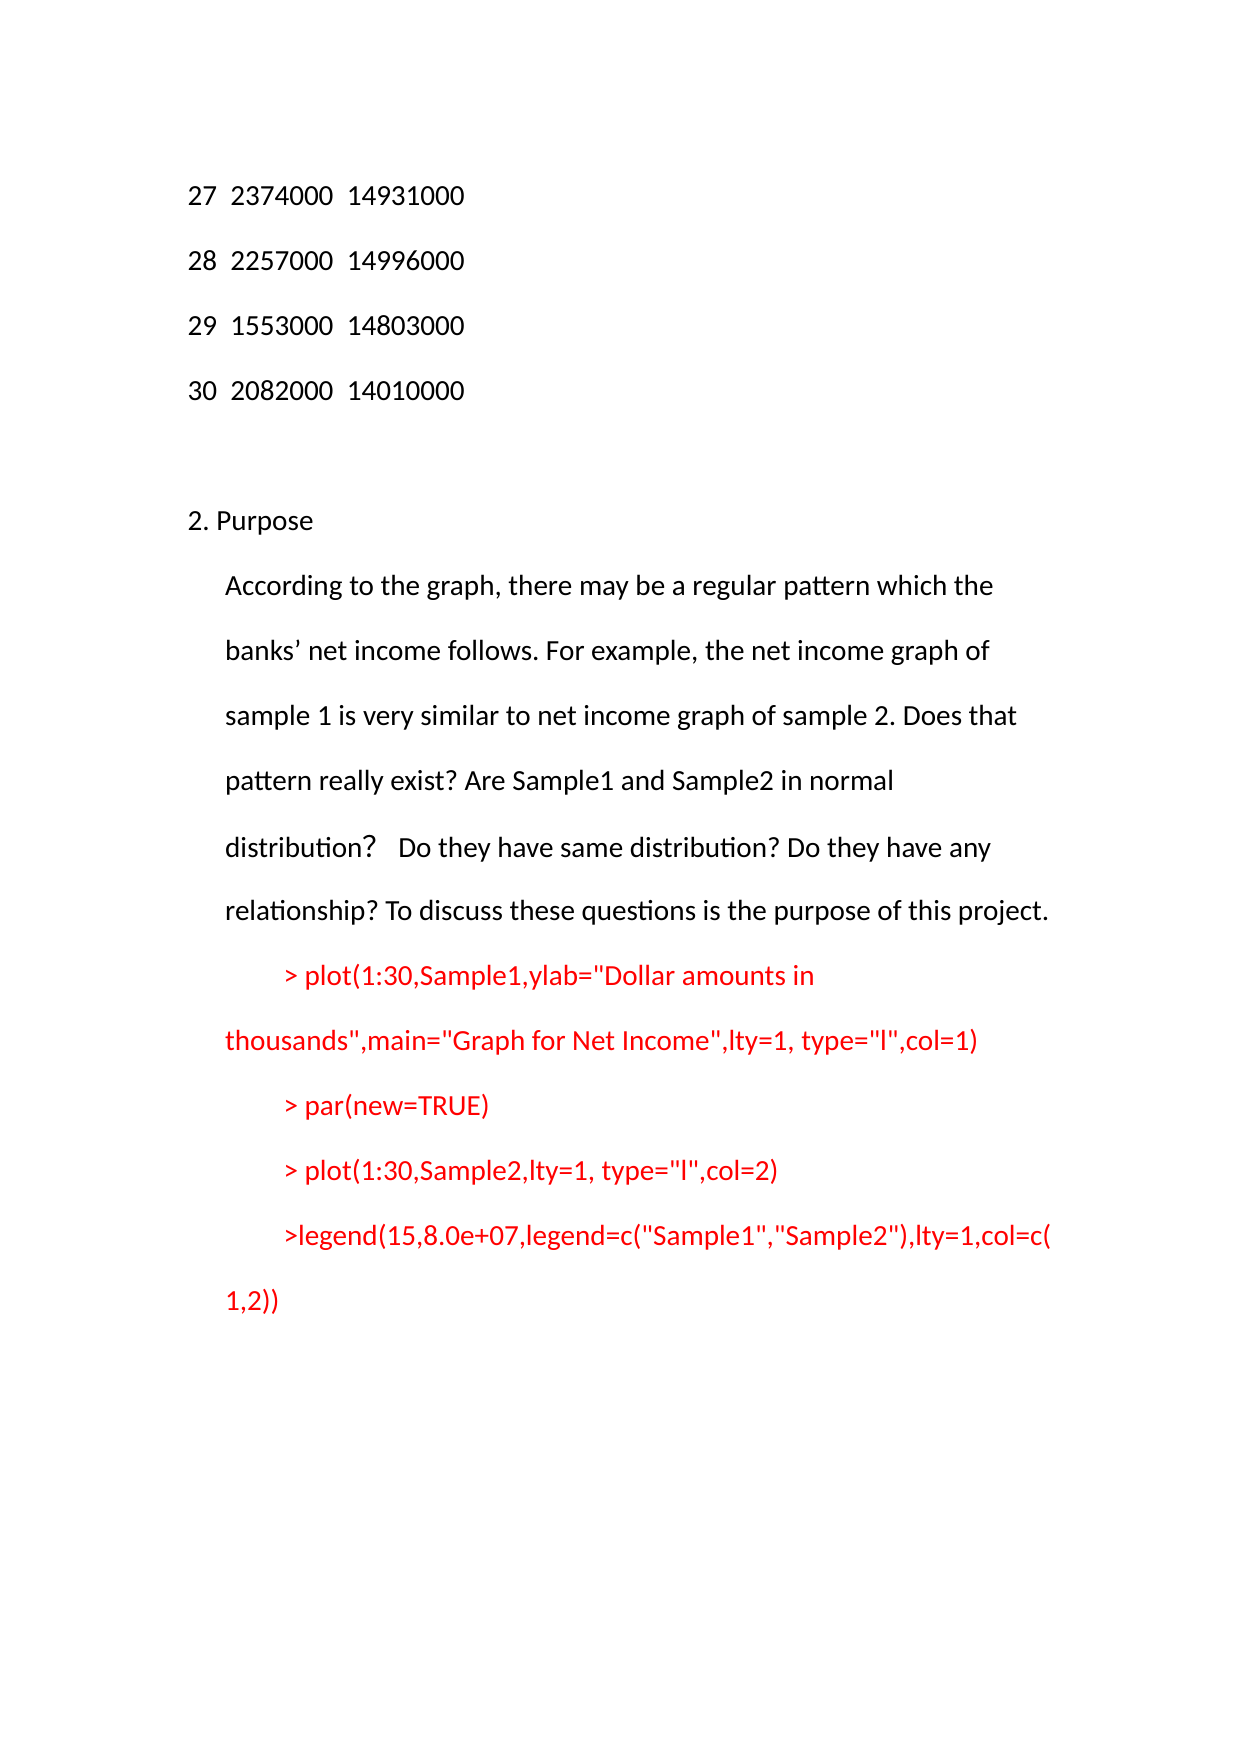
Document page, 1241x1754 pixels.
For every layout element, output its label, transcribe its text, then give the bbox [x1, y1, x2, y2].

text 2. Purpose [187, 487, 1053, 552]
list > par(new=TRUE) [225, 1072, 1053, 1137]
text 27 2374000 14931000 [187, 162, 1053, 227]
list According to the graph, there may be a regular pattern which the banks’ net income follows. For example, the net income graph of sample 1 is very similar to net income graph of sample 2. Does that pattern really exist? Are Sample1 and Sample2 in normal distribution？ Do they have same distribution? Do they have any relationship? To discuss these questions is the purpose of this project. [225, 552, 1053, 942]
list >legend(15,8.0e+07,legend=c("Sample1","Sample2"),lty=1,col=c(1,2)) [225, 1202, 1053, 1332]
list > plot(1:30,Sample1,ylab="Dollar amounts in thousands",main="Graph for Net Income",lty=1, type="l",col=1) [225, 942, 1053, 1072]
text 29 1553000 14803000 [187, 292, 1053, 357]
text 30 2082000 14010000 [187, 357, 1053, 422]
text 28 2257000 14996000 [187, 227, 1053, 292]
list > plot(1:30,Sample2,lty=1, type="l",col=2) [225, 1137, 1053, 1202]
